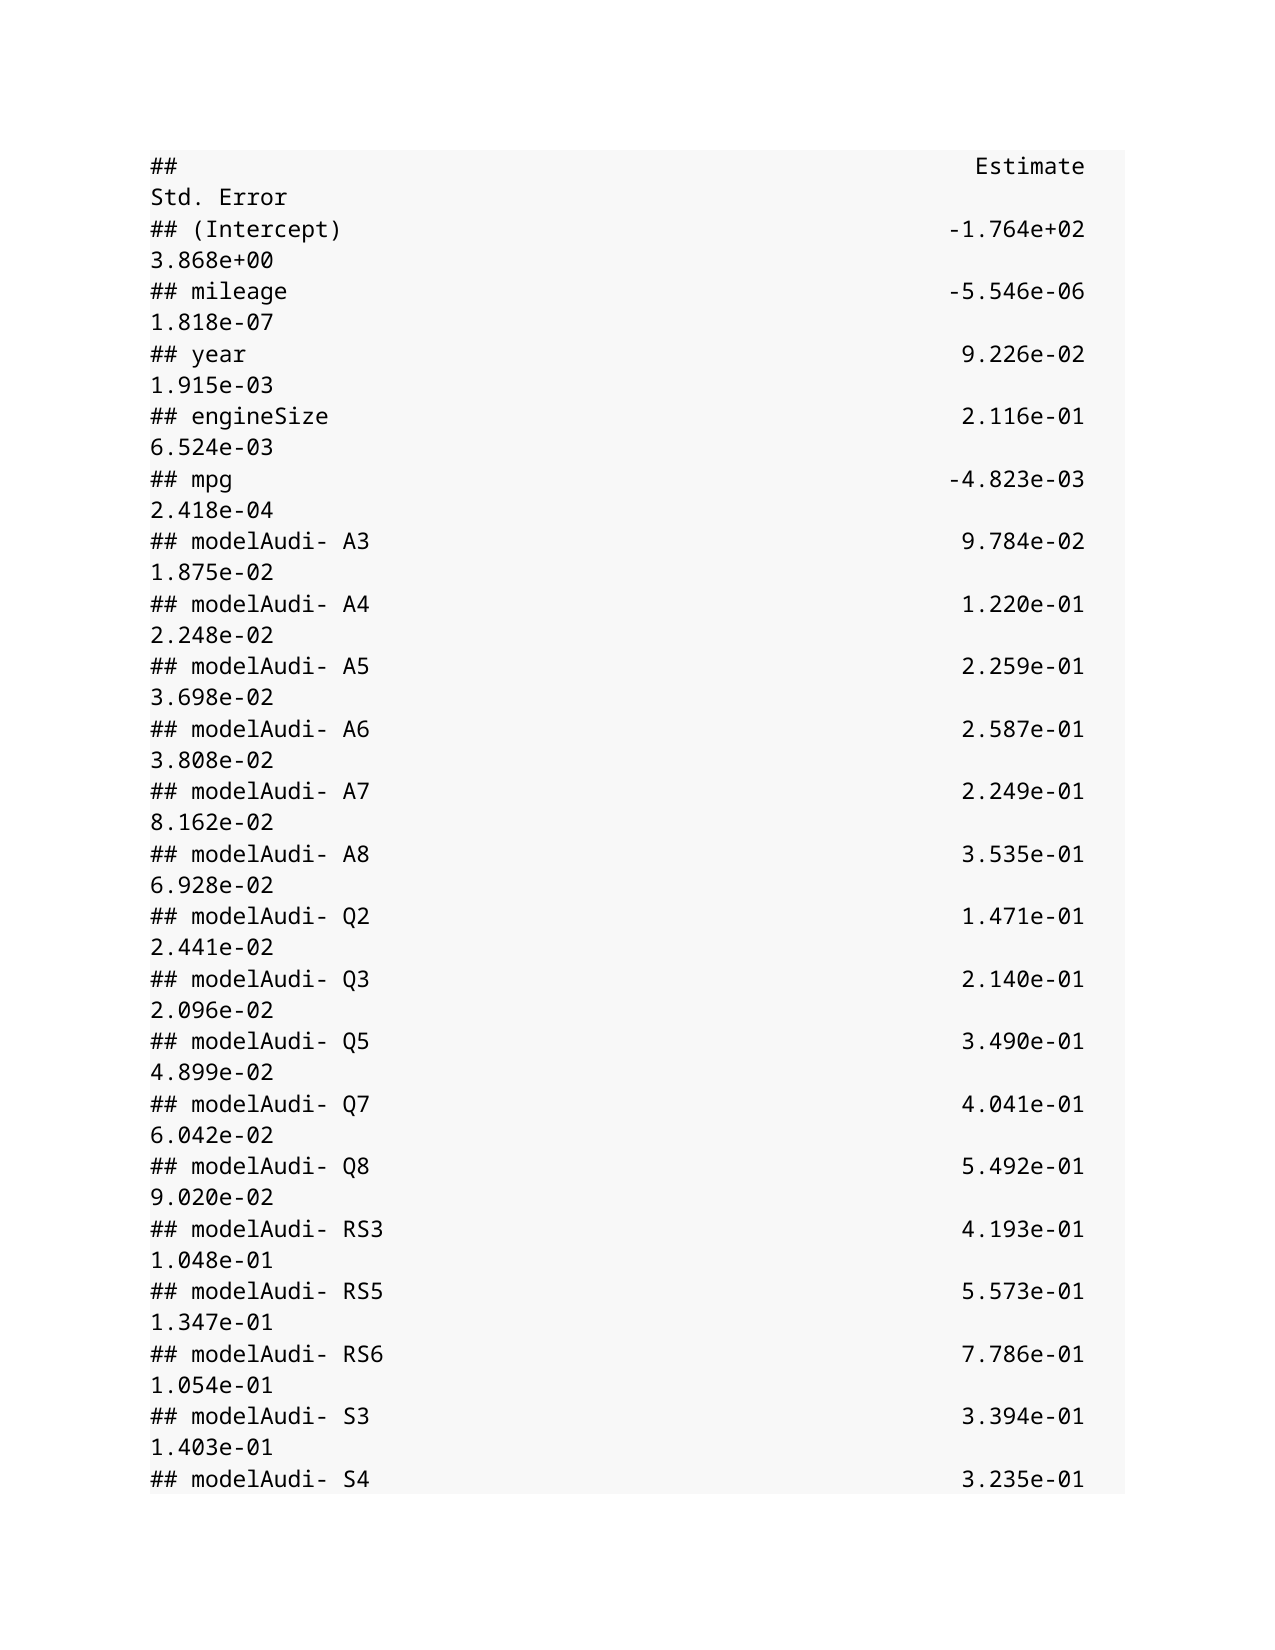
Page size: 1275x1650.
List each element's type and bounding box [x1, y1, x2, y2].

text [150, 150, 1125, 1494]
